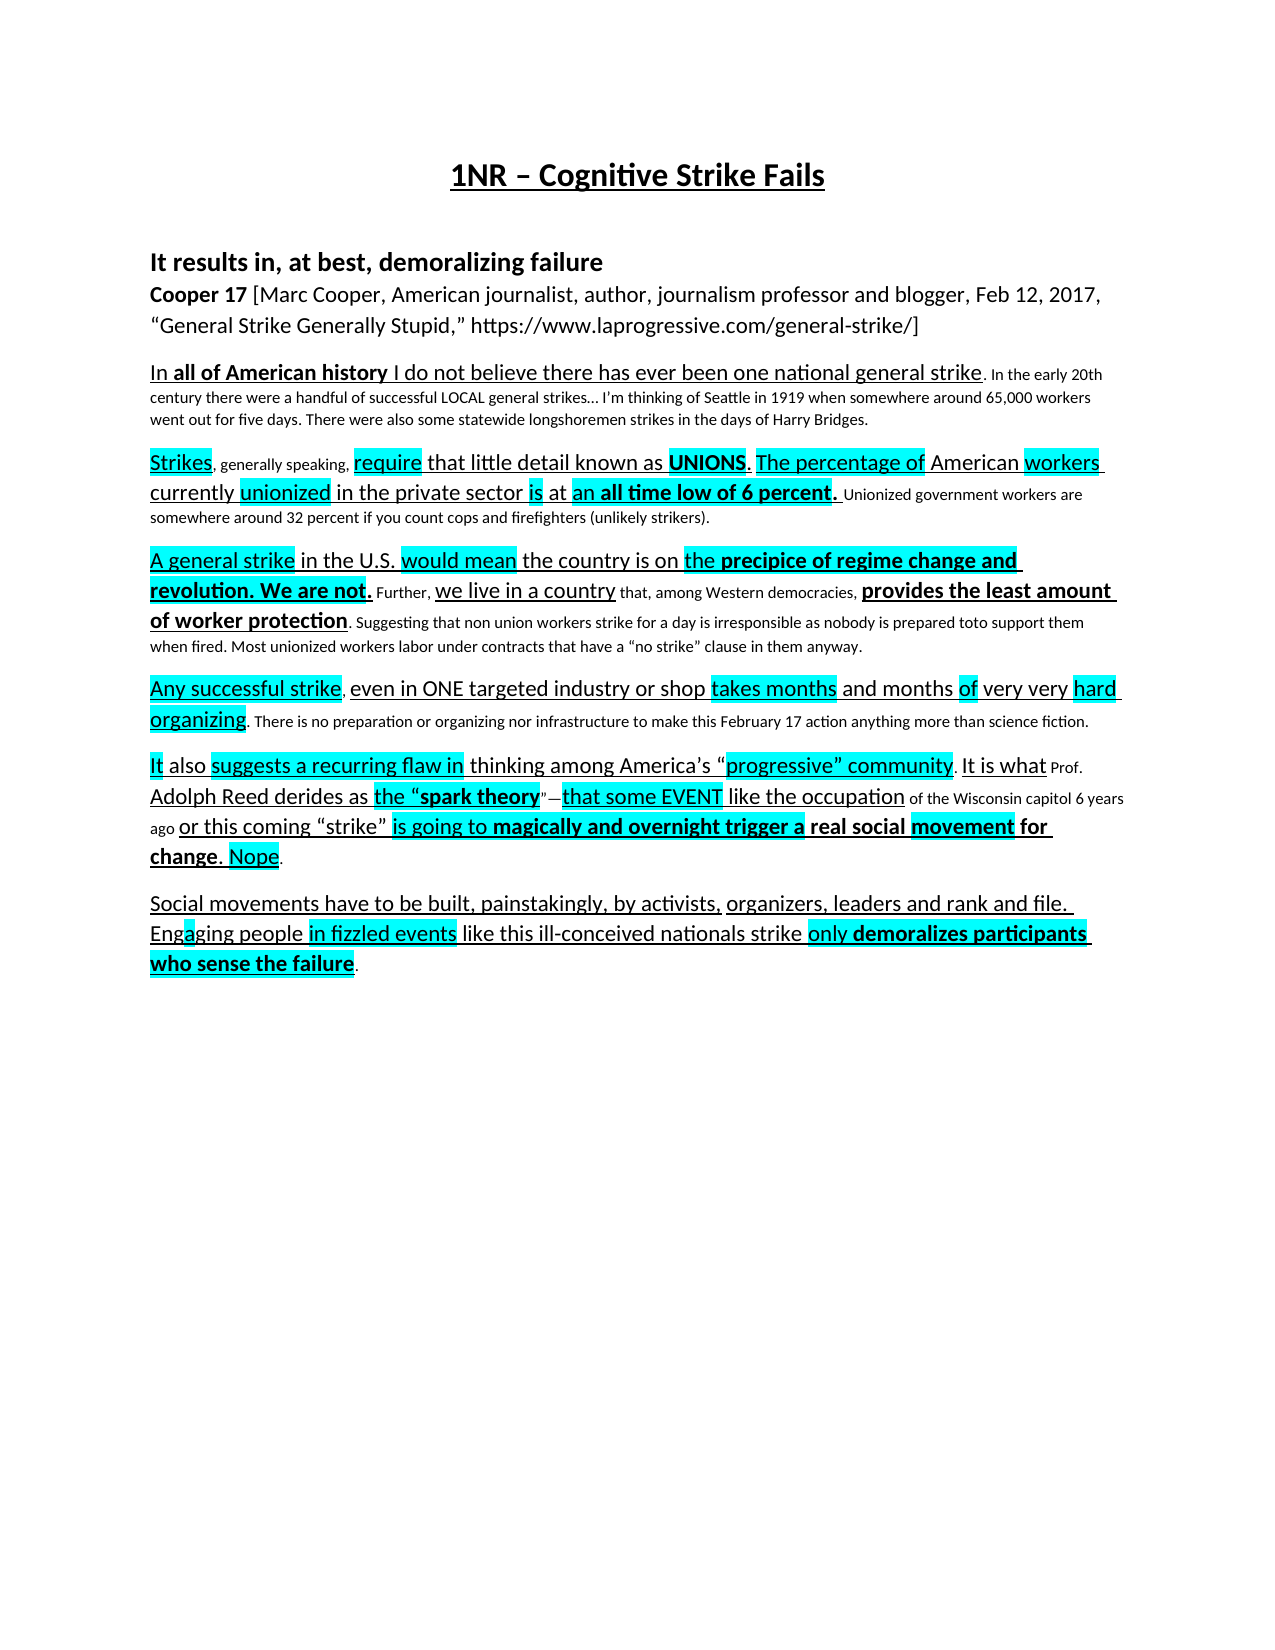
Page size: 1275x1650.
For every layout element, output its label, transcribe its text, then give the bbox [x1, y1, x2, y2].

text It also suggests a recurring flaw in thinking among America’s “progressive” community. It is what Prof. Adolph Reed derides as the “spark theory”—that some EVENT like the occupation of the Wisconsin capitol 6 years ago or this coming “strike” is going to magically and overnight trigger a real social movement for change. Nope. [150, 752, 1125, 870]
text A general strike in the U.S. would mean the country is on the precipice of regime change and revolution. We are not. Further, we live in a country that, among Western democracies, provides the least amount of worker protection. Suggesting that non union workers strike for a day is irresponsible as nobody is prepared toto support them when fired. Most unionized workers labor under contracts that have a “no strike” clause in them anyway. [150, 546, 1125, 656]
subtitle It results in, at best, demoralizing failure [150, 245, 1125, 278]
text In all of American history I do not believe there has ever been one national general strike. In the early 20th century there were a handful of successful LOCAL general strikes… I’m thinking of Seattle in 1919 when somewhere around 65,000 workers went out for five days. There were also some statewide longshoremen strikes in the days of Harry Bridges. [150, 358, 1125, 429]
text Cooper 17 [Marc Cooper, American journalist, author, journalism professor and blogger, Feb 12, 2017, “General Strike Generally Stupid,” https://www.laprogressive.com/general-strike/] [150, 281, 1125, 339]
text Strikes, generally speaking, require that little detail known as UNIONS. The percentage of American workers currently unionized in the private sector is at an all time low of 6 percent. Unionized government workers are somewhere around 32 percent if you count cops and firefighters (unlikely strikers). [150, 448, 1125, 528]
subtitle 1NR – Cognitive Strike Fails [150, 154, 1125, 195]
text Social movements have to be built, painstakingly, by activists, organizers, leaders and rank and file. Engaging people in fizzled events like this ill-conceived nationals strike only demoralizes participants who sense the failure. [150, 889, 1125, 978]
text Any successful strike, even in ONE targeted industry or shop takes months and months of very very hard organizing. There is no preparation or organizing nor infrastructure to make this February 17 action anything more than science fiction. [150, 674, 1125, 733]
